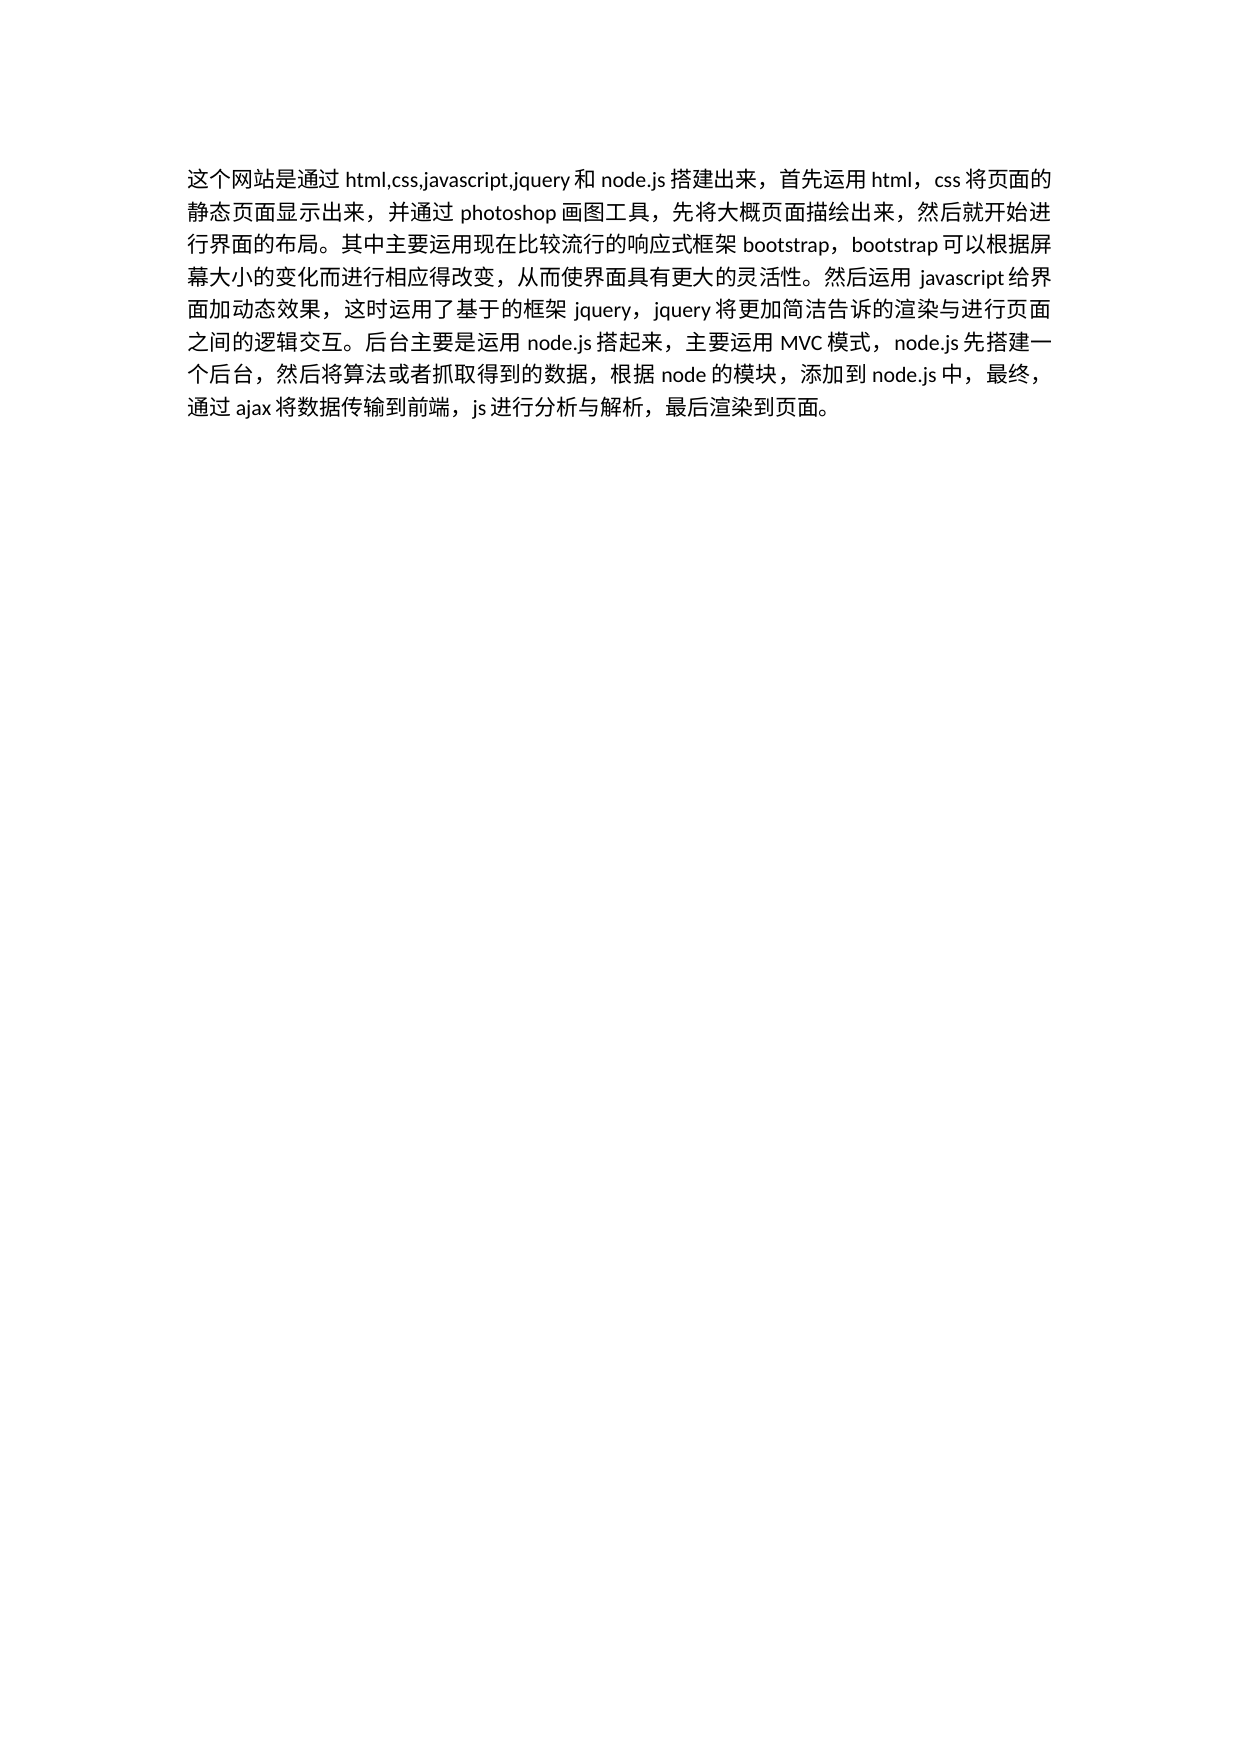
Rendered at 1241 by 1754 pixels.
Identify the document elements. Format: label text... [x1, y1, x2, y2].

text 这个网站是通过html,css,javascript,jquery和node.js搭建出来，首先运用html，css将页面的静态页面显示出来，并通过photoshop画图工具，先将大概页面描绘出来，然后就开始进行界面的布局。其中主要运用现在比较流行的响应式框架bootstrap，bootstrap可以根据屏幕大小的变化而进行相应得改变，从而使界面具有更大的灵活性。然后运用javascript给界面加动态效果，这时运用了基于的框架jquery，jquery将更加简洁告诉的渲染与进行页面之间的逻辑交互。后台主要是运用node.js搭起来，主要运用MVC模式，node.js先搭建一个后台，然后将算法或者抓取得到的数据，根据node的模块，添加到node.js中，最终，通过ajax将数据传输到前端，js进行分析与解析，最后渲染到页面。 [187, 162, 1053, 422]
